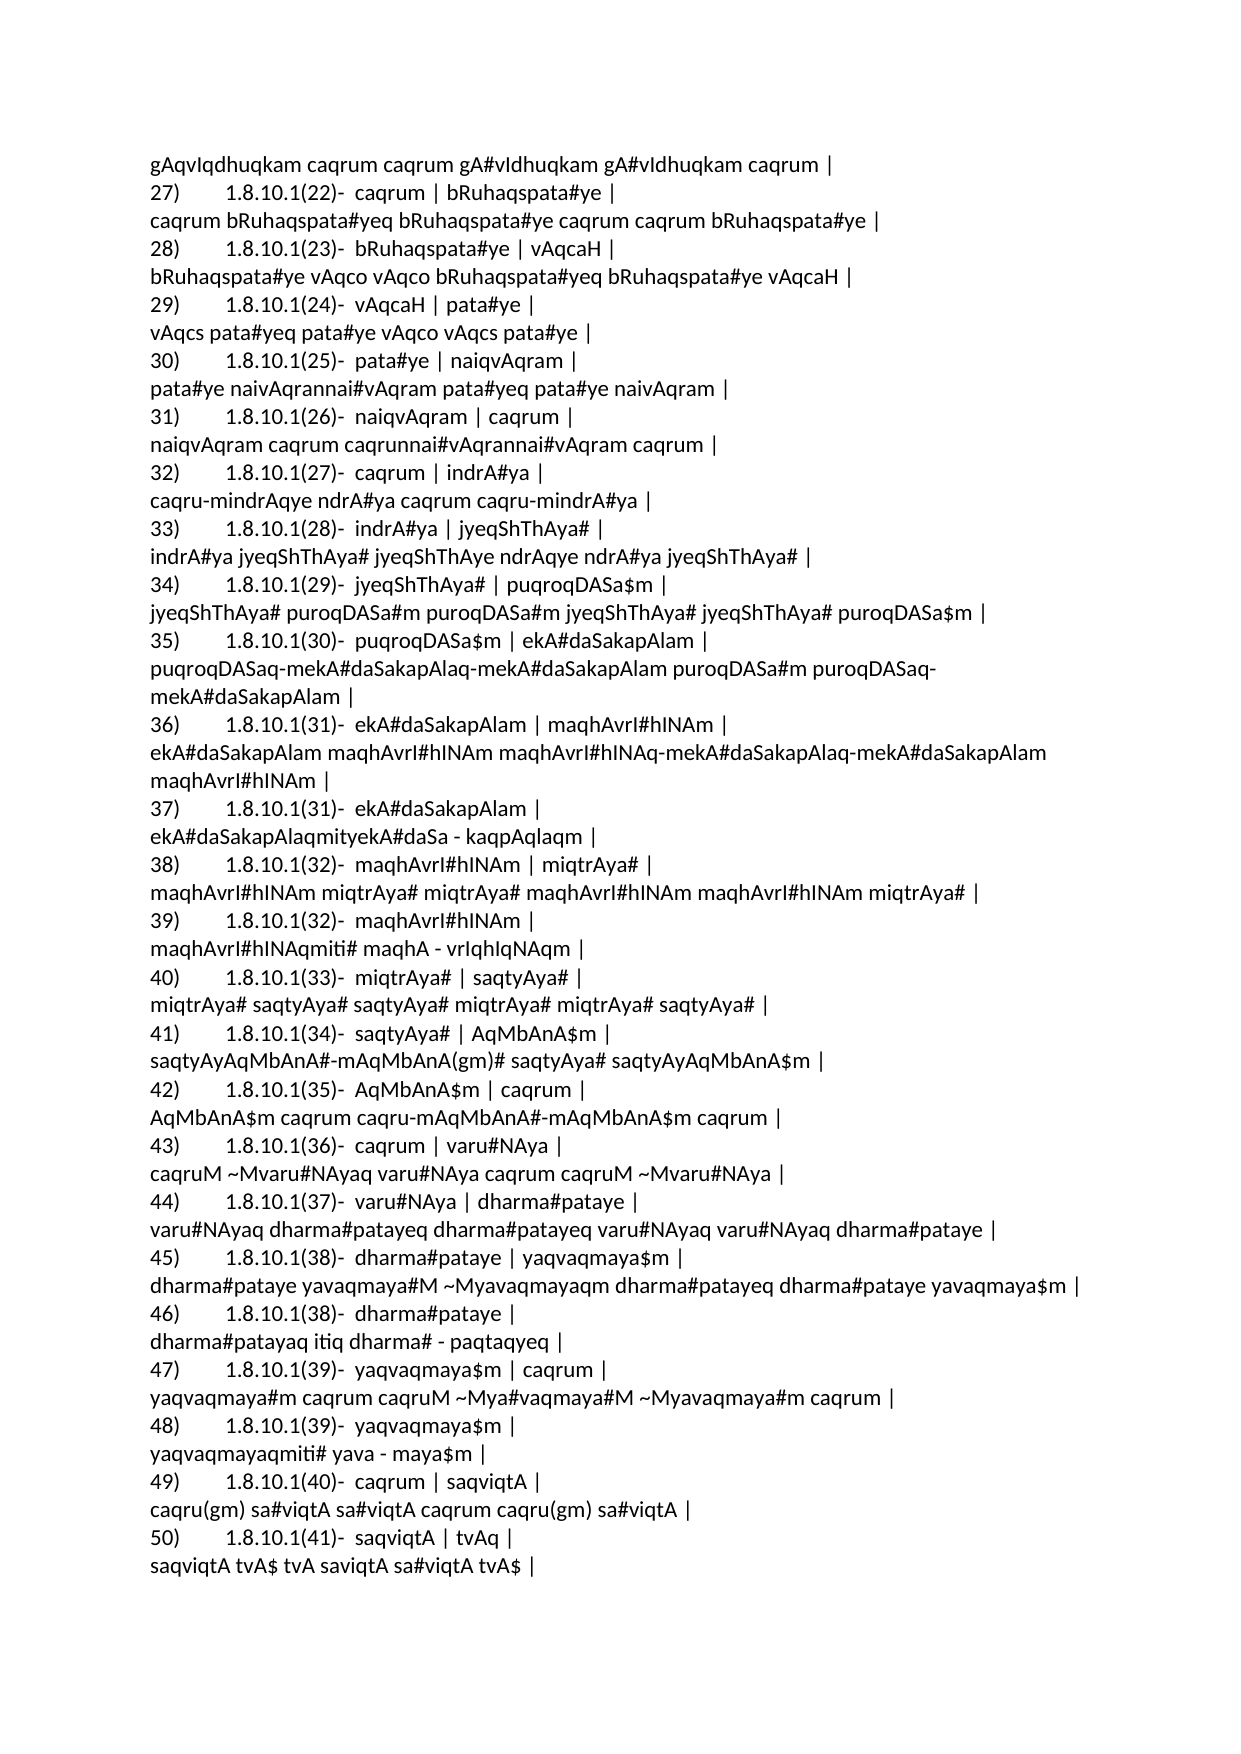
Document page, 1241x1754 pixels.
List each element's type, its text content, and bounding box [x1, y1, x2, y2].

text 30) 1.8.10.1(25)- pata#ye | naiqvAqram | [150, 346, 1090, 374]
text vAqcs pata#yeq pata#ye vAqco vAqcs pata#ye | [150, 318, 1090, 346]
text AqMbAnA$m caqrum caqru-mAqMbAnA#-mAqMbAnA$m caqrum | [150, 1103, 1090, 1131]
text dharma#patayaq itiq dharma# - paqtaqyeq | [150, 1327, 1090, 1355]
text ekA#daSakapAlam maqhAvrI#hINAm maqhAvrI#hINAq-mekA#daSakapAlaq-mekA#daSakapAlam maqhAvrI#hINAm | [150, 738, 1090, 794]
text maqhAvrI#hINAqmiti# maqhA - vrIqhIqNAqm | [150, 934, 1090, 963]
text indrA#ya jyeqShThAya# jyeqShThAye ndrAqye ndrA#ya jyeqShThAya# | [150, 542, 1090, 570]
text saqtyAyAqMbAnA#-mAqMbAnA(gm)# saqtyAya# saqtyAyAqMbAnA$m | [150, 1047, 1090, 1075]
text 38) 1.8.10.1(32)- maqhAvrI#hINAm | miqtrAya# | [150, 851, 1090, 878]
text maqhAvrI#hINAm miqtrAya# miqtrAya# maqhAvrI#hINAm maqhAvrI#hINAm miqtrAya# | [150, 878, 1090, 907]
text caqru(gm) sa#viqtA sa#viqtA caqrum caqru(gm) sa#viqtA | [150, 1495, 1090, 1523]
text 28) 1.8.10.1(23)- bRuhaqspata#ye | vAqcaH | [150, 234, 1090, 262]
text 46) 1.8.10.1(38)- dharma#pataye | [150, 1299, 1090, 1327]
text yaqvaqmayaqmiti# yava - maya$m | [150, 1439, 1090, 1467]
text jyeqShThAya# puroqDASa#m puroqDASa#m jyeqShThAya# jyeqShThAya# puroqDASa$m | [150, 598, 1090, 626]
text 43) 1.8.10.1(36)- caqrum | varu#NAya | [150, 1131, 1090, 1159]
text 35) 1.8.10.1(30)- puqroqDASa$m | ekA#daSakapAlam | [150, 626, 1090, 654]
text 37) 1.8.10.1(31)- ekA#daSakapAlam | [150, 794, 1090, 822]
text dharma#pataye yavaqmaya#M ~Myavaqmayaqm dharma#patayeq dharma#pataye yavaqmaya$m | [150, 1271, 1090, 1299]
text varu#NAyaq dharma#patayeq dharma#patayeq varu#NAyaq varu#NAyaq dharma#pataye | [150, 1215, 1090, 1243]
text 42) 1.8.10.1(35)- AqMbAnA$m | caqrum | [150, 1075, 1090, 1103]
text gAqvIqdhuqkam caqrum caqrum gA#vIdhuqkam gA#vIdhuqkam caqrum | [150, 150, 1090, 178]
text naiqvAqram caqrum caqrunnai#vAqrannai#vAqram caqrum | [150, 430, 1090, 458]
text 34) 1.8.10.1(29)- jyeqShThAya# | puqroqDASa$m | [150, 570, 1090, 598]
text bRuhaqspata#ye vAqco vAqco bRuhaqspata#yeq bRuhaqspata#ye vAqcaH | [150, 262, 1090, 290]
text 36) 1.8.10.1(31)- ekA#daSakapAlam | maqhAvrI#hINAm | [150, 710, 1090, 738]
text puqroqDASaq-mekA#daSakapAlaq-mekA#daSakapAlam puroqDASa#m puroqDASaq-mekA#daSakapAlam | [150, 654, 1090, 710]
text pata#ye naivAqrannai#vAqram pata#yeq pata#ye naivAqram | [150, 374, 1090, 402]
text caqruM ~Mvaru#NAyaq varu#NAya caqrum caqruM ~Mvaru#NAya | [150, 1159, 1090, 1187]
text 29) 1.8.10.1(24)- vAqcaH | pata#ye | [150, 290, 1090, 318]
text 27) 1.8.10.1(22)- caqrum | bRuhaqspata#ye | [150, 178, 1090, 206]
text 31) 1.8.10.1(26)- naiqvAqram | caqrum | [150, 402, 1090, 430]
text 41) 1.8.10.1(34)- saqtyAya# | AqMbAnA$m | [150, 1019, 1090, 1047]
text yaqvaqmaya#m caqrum caqruM ~Mya#vaqmaya#M ~Myavaqmaya#m caqrum | [150, 1383, 1090, 1411]
text 48) 1.8.10.1(39)- yaqvaqmaya$m | [150, 1411, 1090, 1439]
text saqviqtA tvA$ tvA saviqtA sa#viqtA tvA$ | [150, 1551, 1090, 1579]
text 47) 1.8.10.1(39)- yaqvaqmaya$m | caqrum | [150, 1355, 1090, 1383]
text 40) 1.8.10.1(33)- miqtrAya# | saqtyAya# | [150, 963, 1090, 991]
text 49) 1.8.10.1(40)- caqrum | saqviqtA | [150, 1467, 1090, 1495]
text 44) 1.8.10.1(37)- varu#NAya | dharma#pataye | [150, 1187, 1090, 1215]
text caqrum bRuhaqspata#yeq bRuhaqspata#ye caqrum caqrum bRuhaqspata#ye | [150, 206, 1090, 234]
text 39) 1.8.10.1(32)- maqhAvrI#hINAm | [150, 907, 1090, 934]
text 32) 1.8.10.1(27)- caqrum | indrA#ya | [150, 458, 1090, 486]
text miqtrAya# saqtyAya# saqtyAya# miqtrAya# miqtrAya# saqtyAya# | [150, 991, 1090, 1019]
text caqru-mindrAqye ndrA#ya caqrum caqru-mindrA#ya | [150, 486, 1090, 514]
text 33) 1.8.10.1(28)- indrA#ya | jyeqShThAya# | [150, 514, 1090, 542]
text 50) 1.8.10.1(41)- saqviqtA | tvAq | [150, 1523, 1090, 1551]
text 45) 1.8.10.1(38)- dharma#pataye | yaqvaqmaya$m | [150, 1243, 1090, 1271]
text ekA#daSakapAlaqmityekA#daSa - kaqpAqlaqm | [150, 822, 1090, 851]
